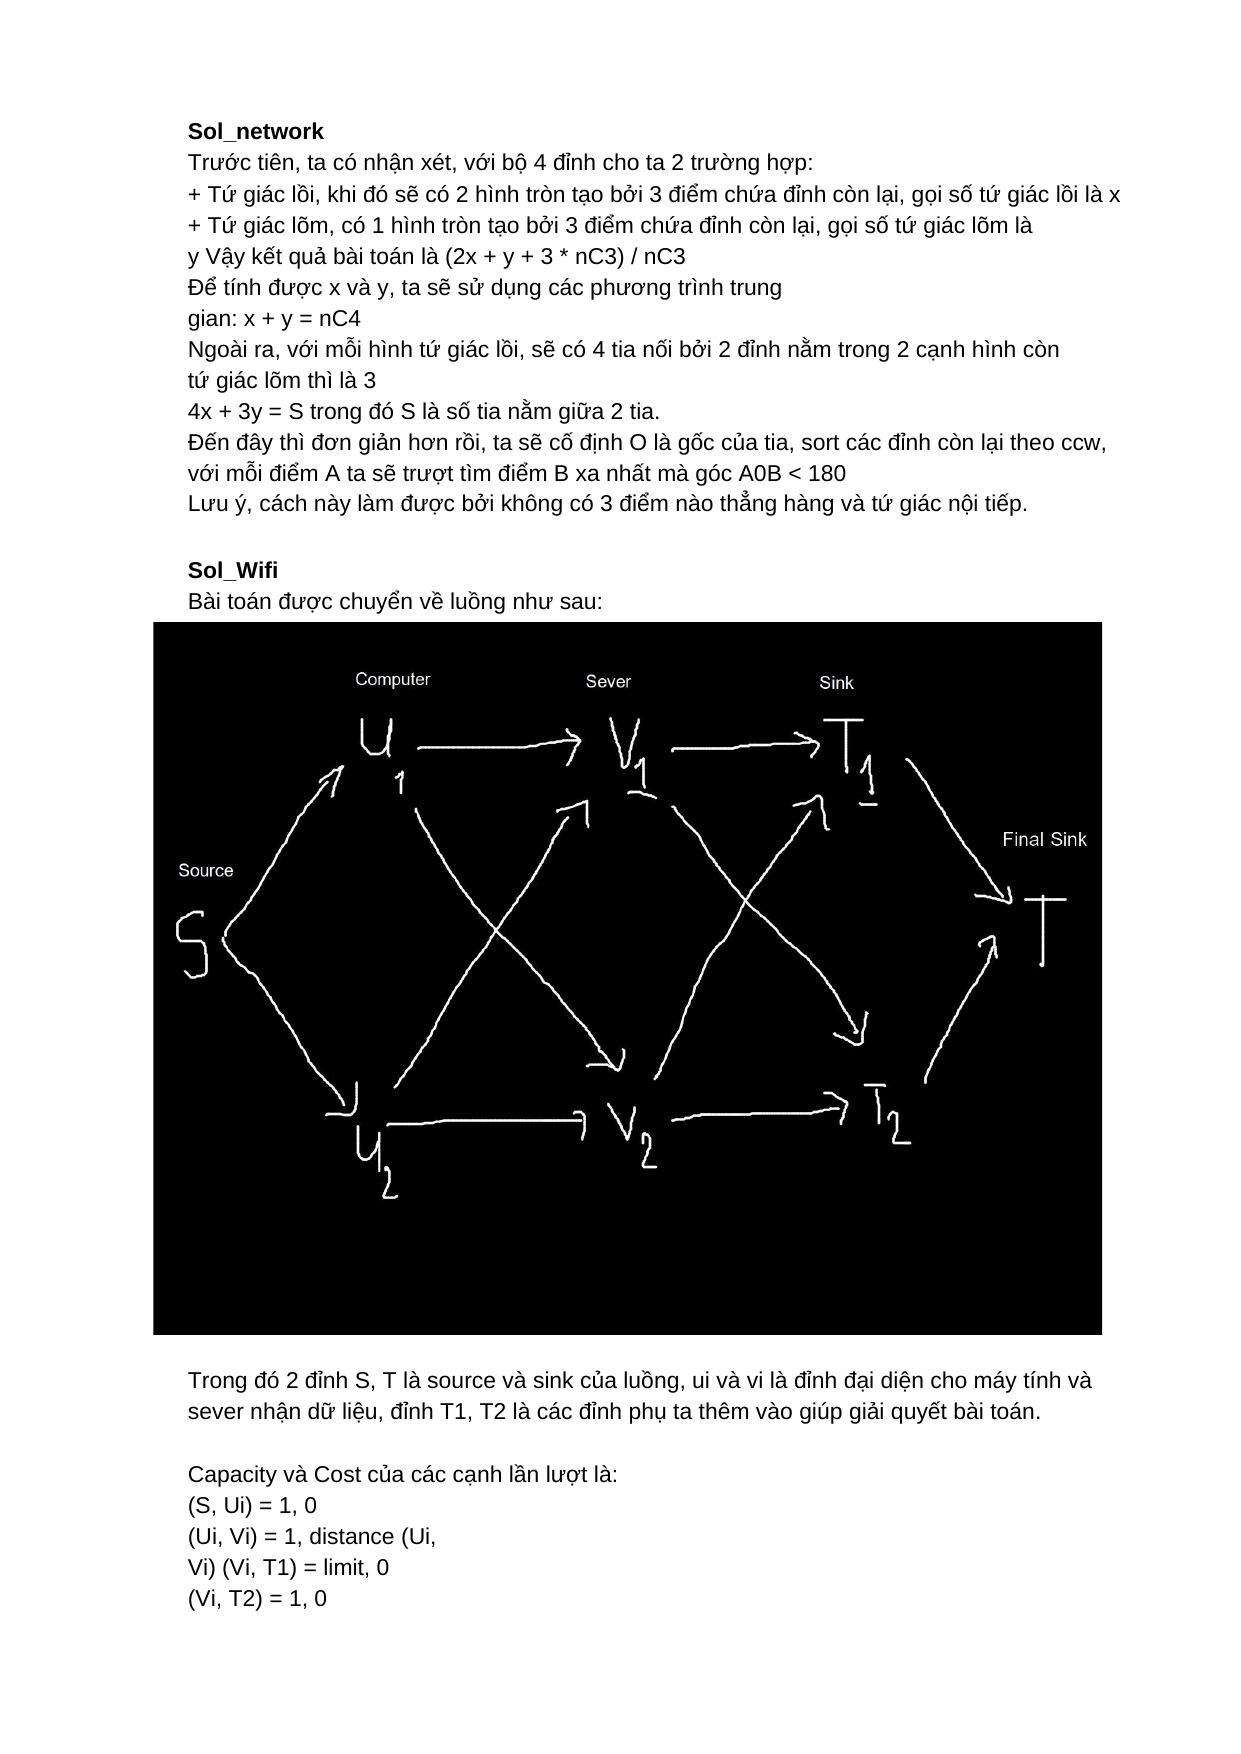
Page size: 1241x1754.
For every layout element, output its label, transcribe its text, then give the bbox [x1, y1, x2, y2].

text Trong đó 2 đỉnh S, T là source và sink của luồng, ui và vi là đỉnh đại diện cho máy tính và sever nhận dữ liệu, đỉnh T1, T2 là các đỉnh phụ ta thêm vào giúp giải quyết bài toán. [188, 1367, 1122, 1425]
text Lưu ý, cách này làm được bởi không có 3 điểm nào thẳng hàng và tứ giác nội tiếp. [188, 491, 1122, 517]
text Ngoài ra, với mỗi hình tứ giác lồi, sẽ có 4 tia nối bởi 2 đỉnh nằm trong 2 cạnh hình còn tứ giác lõm thì là 3 [188, 336, 1068, 393]
text Bài toán được chuyển về luồng như sau: [188, 588, 1122, 615]
text 4x + 3y = S trong đó S là số tia nằm giữa 2 tia. [188, 398, 1122, 424]
text Để tính được x và y, ta sẽ sử dụng các phương trình trung gian: x + y = nC4 [188, 274, 826, 331]
text Sol_Wifi [188, 557, 1122, 583]
text (Vi, T2) = 1, 0 [188, 1585, 1122, 1611]
text Sol_network [188, 118, 1122, 144]
text + Tứ giác lồi, khi đó sẽ có 2 hình tròn tạo bởi 3 điểm chứa đỉnh còn lại, gọi số tứ giác lồi là x [188, 181, 1122, 207]
text (S, Ui) = 1, 0 [188, 1492, 1122, 1518]
text Capacity và Cost của các cạnh lần lượt là: [188, 1461, 1122, 1487]
picture [153, 622, 1103, 1335]
text (Ui, Vi) = 1, distance (Ui, Vi) (Vi, T1) = limit, 0 [188, 1523, 451, 1581]
text Đến đây thì đơn giản hơn rồi, ta sẽ cố định O là gốc của tia, sort các đỉnh còn lại theo ccw, với mỗi điểm A ta sẽ trượt tìm điểm B xa nhất mà góc A0B < 180 [188, 429, 1114, 486]
text Trước tiên, ta có nhận xét, với bộ 4 đỉnh cho ta 2 trường hợp: [188, 149, 1122, 176]
text + Tứ giác lõm, có 1 hình tròn tạo bởi 3 điểm chứa đỉnh còn lại, gọi số tứ giác lõm là y Vậy kết quả bài toán là (2x + y + 3 * nC3) / nC3 [188, 212, 1049, 269]
